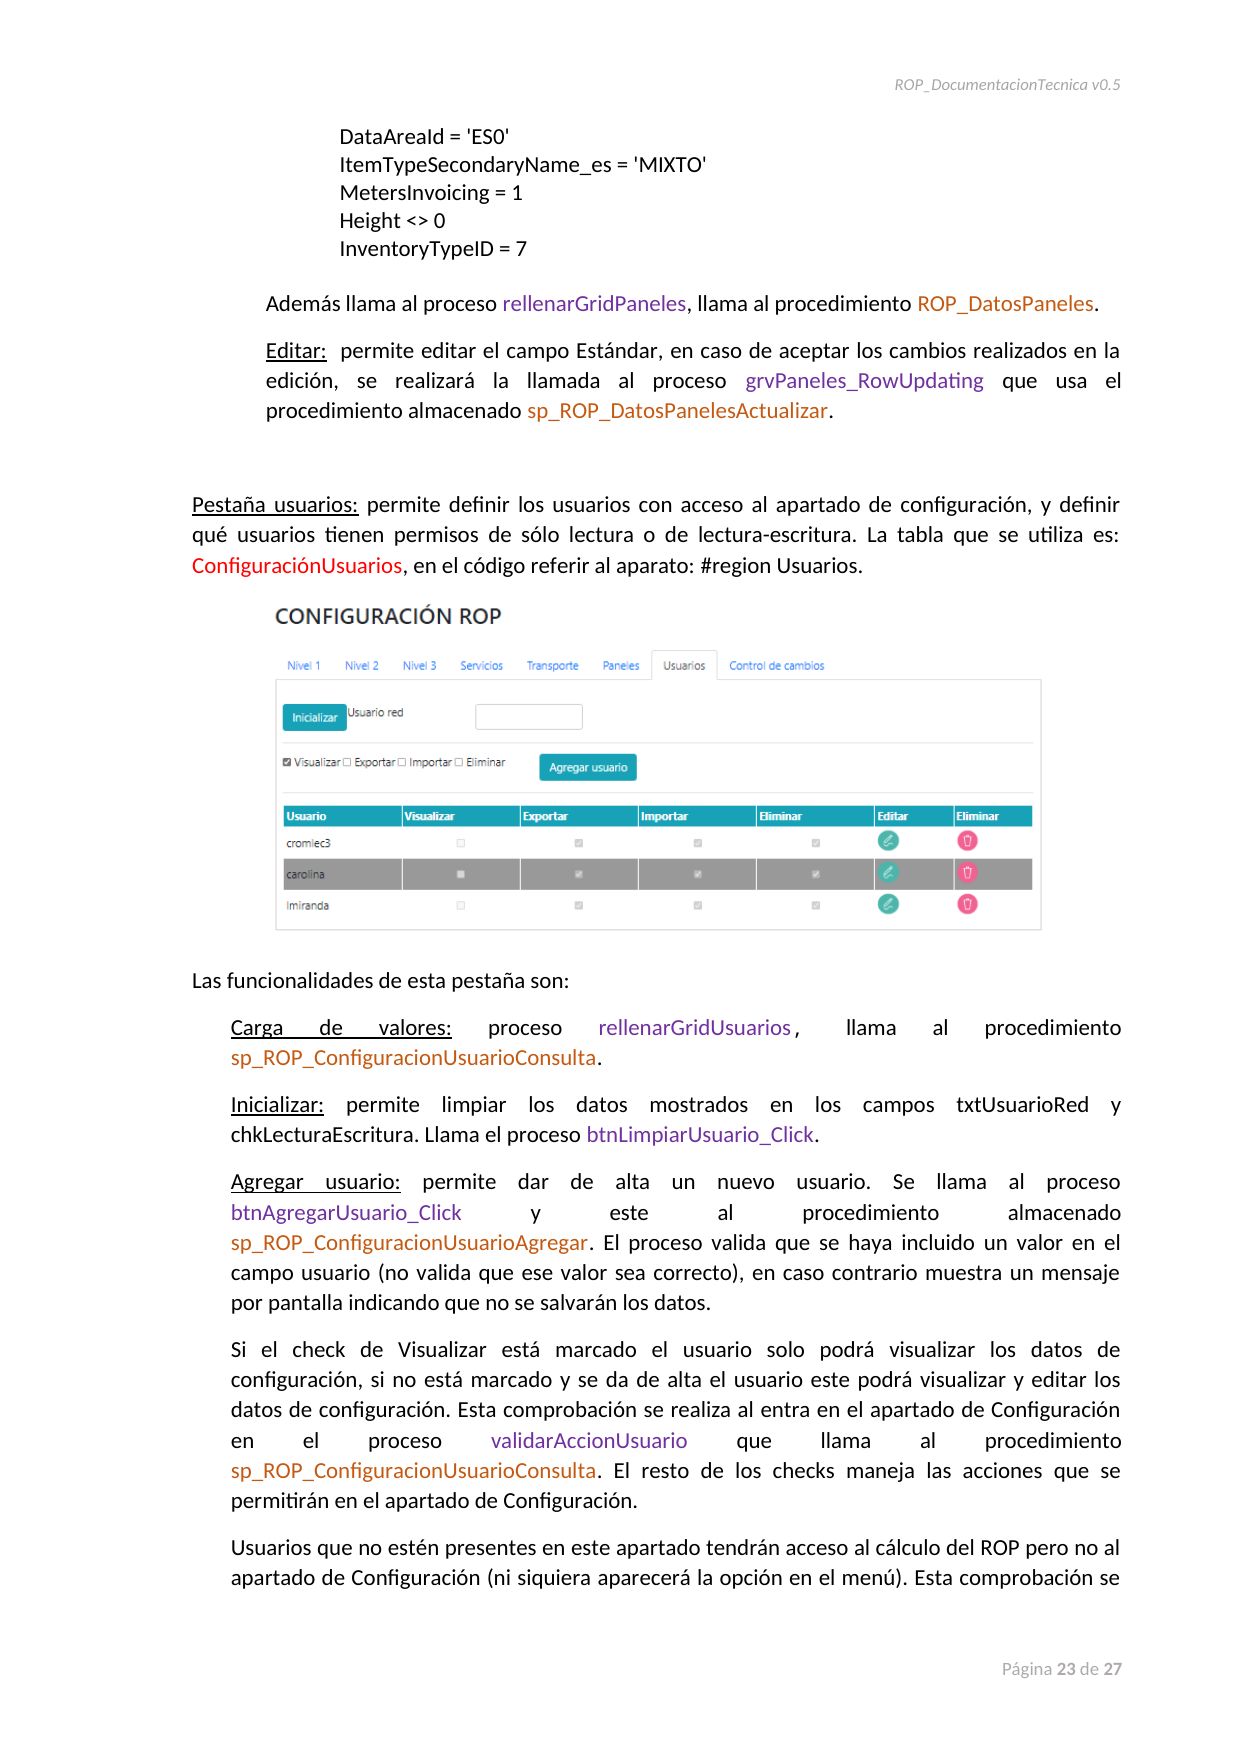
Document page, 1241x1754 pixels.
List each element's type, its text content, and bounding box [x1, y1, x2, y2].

text Inicializar: permite limpiar los datos mostrados en los campos txtUsuarioRed y chkLecturaEscritura. Llama el proceso btnLimpiarUsuario_Click. [231, 1090, 1122, 1148]
text Pestaña usuarios: permite definir los usuarios con acceso al apartado de configuración, y definir qué usuarios tienen permisos de sólo lectura o de lectura-escritura. La tabla que se utiliza es: ConfiguraciónUsuarios, en el código referir al aparato: #region Usuarios. [192, 490, 1122, 579]
text DataAreaId = 'ES0' [339, 122, 1122, 150]
text Carga de valores: proceso rellenarGridUsuarios, llama al procedimiento sp_ROP_ConfiguracionUsuarioConsulta. [231, 1013, 1122, 1071]
text Además llama al proceso rellenarGridPaneles, llama al procedimiento ROP_DatosPaneles. [266, 289, 1122, 317]
text ItemTypeSecondaryName_es = 'MIXTO' [339, 150, 1122, 178]
text Si el check de Visualizar está marcado el usuario solo podrá visualizar los datos de configuración, si no está marcado y se da de alta el usuario este podrá visualizar y editar los datos de configuración. Esta comprobación se realiza al entra en el apartado de Configuración en el proceso validarAccionUsuario que llama al procedimiento sp_ROP_ConfiguracionUsuarioConsulta. El resto de los checks maneja las acciones que se permitirán en el apartado de Configuración. [231, 1335, 1122, 1514]
text MetersInvoicing = 1 [339, 178, 1122, 206]
text Las funcionalidades de esta pestaña son: [192, 966, 1122, 994]
text InventoryTypeID = 7 [339, 234, 1122, 262]
picture [261, 597, 1053, 948]
text Agregar usuario: permite dar de alta un nuevo usuario. Se llama al proceso btnAgregarUsuario_Click y este al procedimiento almacenado sp_ROP_ConfiguracionUsuarioAgregar. El proceso valida que se haya incluido un valor en el campo usuario (no valida que ese valor sea correcto), en caso contrario muestra un mensaje por pantalla indicando que no se salvarán los datos. [231, 1167, 1122, 1316]
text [231, 1533, 1122, 1591]
text Editar: permite editar el campo Estándar, en caso de aceptar los cambios realizados en la edición, se realizará la llamada al proceso grvPaneles_RowUpdating que usa el procedimiento almacenado sp_ROP_DatosPanelesActualizar. [266, 336, 1122, 424]
text Height <> 0 [339, 206, 1122, 234]
